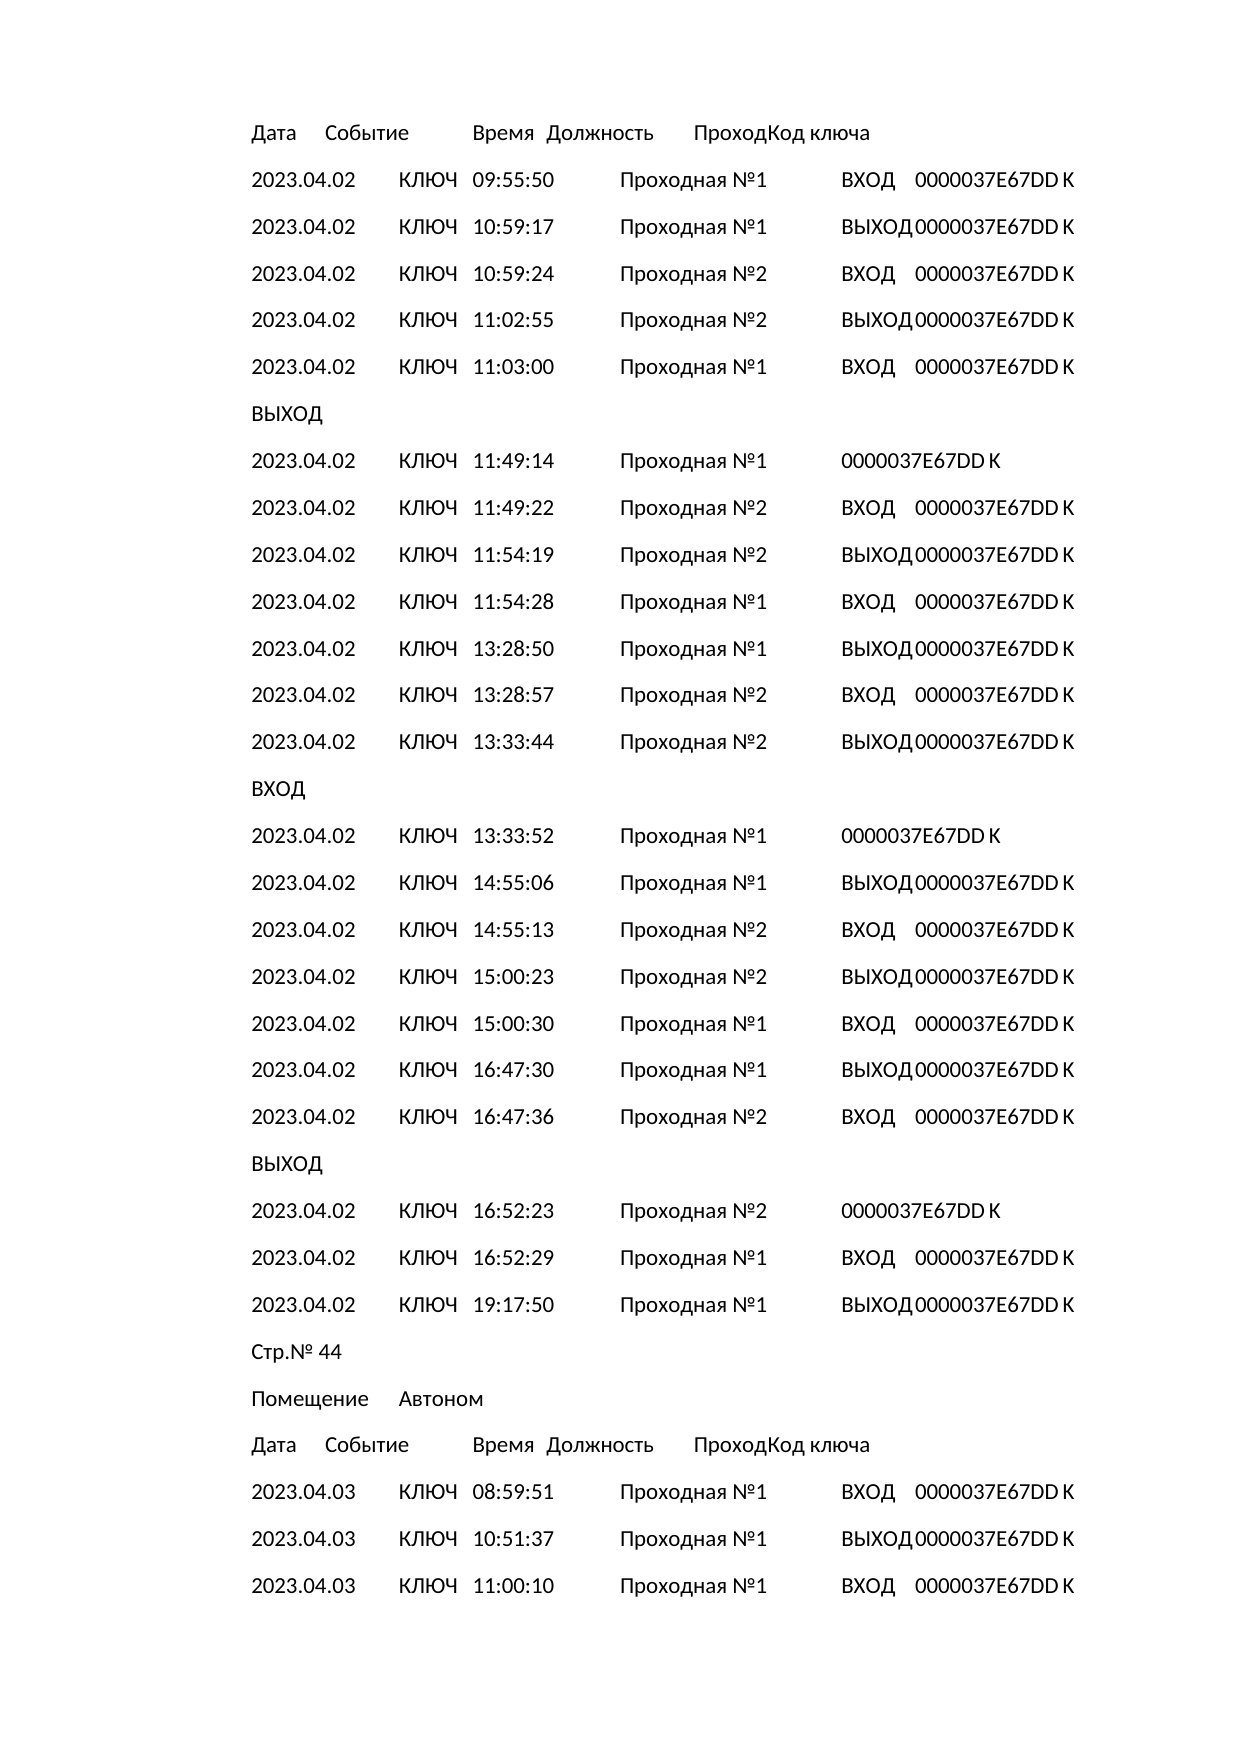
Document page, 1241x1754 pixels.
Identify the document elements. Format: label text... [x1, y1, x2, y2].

text 2023.04.02 КЛЮЧ 11:54:19 Проходная №2 ВЫХОД 0000037E67DD K [177, 540, 1152, 568]
text 2023.04.02 КЛЮЧ 16:47:30 Проходная №1 ВЫХОД 0000037E67DD K [177, 1056, 1152, 1084]
text 2023.04.02 КЛЮЧ 13:33:44 Проходная №2 ВЫХОД 0000037E67DD K [177, 727, 1152, 756]
text ВХОД [177, 774, 1152, 802]
text 2023.04.02 КЛЮЧ 11:03:00 Проходная №1 ВХОД 0000037E67DD K [177, 352, 1152, 381]
text 2023.04.02 КЛЮЧ 14:55:06 Проходная №1 ВЫХОД 0000037E67DD K [177, 868, 1152, 896]
text 2023.04.03 КЛЮЧ 10:51:37 Проходная №1 ВЫХОД 0000037E67DD K [177, 1524, 1152, 1552]
text 2023.04.02 КЛЮЧ 14:55:13 Проходная №2 ВХОД 0000037E67DD K [177, 915, 1152, 943]
text Помещение Автоном [177, 1384, 1152, 1412]
text ВЫХОД [177, 1149, 1152, 1177]
text 2023.04.02 КЛЮЧ 09:55:50 Проходная №1 ВХОД 0000037E67DD K [177, 165, 1152, 193]
text 2023.04.02 КЛЮЧ 15:00:23 Проходная №2 ВЫХОД 0000037E67DD K [177, 962, 1152, 990]
text 2023.04.03 КЛЮЧ 08:59:51 Проходная №1 ВХОД 0000037E67DD K [177, 1477, 1152, 1506]
text 2023.04.02 КЛЮЧ 10:59:24 Проходная №2 ВХОД 0000037E67DD K [177, 259, 1152, 287]
text 2023.04.02 КЛЮЧ 13:28:57 Проходная №2 ВХОД 0000037E67DD K [177, 681, 1152, 709]
text 2023.04.02 КЛЮЧ 16:52:23 Проходная №2 0000037E67DD K [177, 1196, 1152, 1224]
text 2023.04.02 КЛЮЧ 11:02:55 Проходная №2 ВЫХОД 0000037E67DD K [177, 306, 1152, 334]
text 2023.04.02 КЛЮЧ 11:49:22 Проходная №2 ВХОД 0000037E67DD K [177, 493, 1152, 521]
text 2023.04.03 КЛЮЧ 11:00:10 Проходная №1 ВХОД 0000037E67DD K [177, 1571, 1152, 1599]
text 2023.04.02 КЛЮЧ 16:47:36 Проходная №2 ВХОД 0000037E67DD K [177, 1102, 1152, 1131]
text 2023.04.02 КЛЮЧ 15:00:30 Проходная №1 ВХОД 0000037E67DD K [177, 1009, 1152, 1037]
text 2023.04.02 КЛЮЧ 13:28:50 Проходная №1 ВЫХОД 0000037E67DD K [177, 634, 1152, 662]
text 2023.04.02 КЛЮЧ 16:52:29 Проходная №1 ВХОД 0000037E67DD K [177, 1243, 1152, 1271]
text Дата Событие Время Должность Проход Код ключа [177, 1431, 1152, 1459]
text 2023.04.02 КЛЮЧ 11:49:14 Проходная №1 0000037E67DD K [177, 446, 1152, 474]
text ВЫХОД [177, 399, 1152, 427]
text 2023.04.02 КЛЮЧ 19:17:50 Проходная №1 ВЫХОД 0000037E67DD K [177, 1290, 1152, 1318]
text Дата Событие Время Должность Проход Код ключа [177, 118, 1152, 146]
text Стр.№ 44 [177, 1337, 1152, 1365]
text 2023.04.02 КЛЮЧ 10:59:17 Проходная №1 ВЫХОД 0000037E67DD K [177, 212, 1152, 240]
text 2023.04.02 КЛЮЧ 13:33:52 Проходная №1 0000037E67DD K [177, 821, 1152, 849]
text 2023.04.02 КЛЮЧ 11:54:28 Проходная №1 ВХОД 0000037E67DD K [177, 587, 1152, 615]
